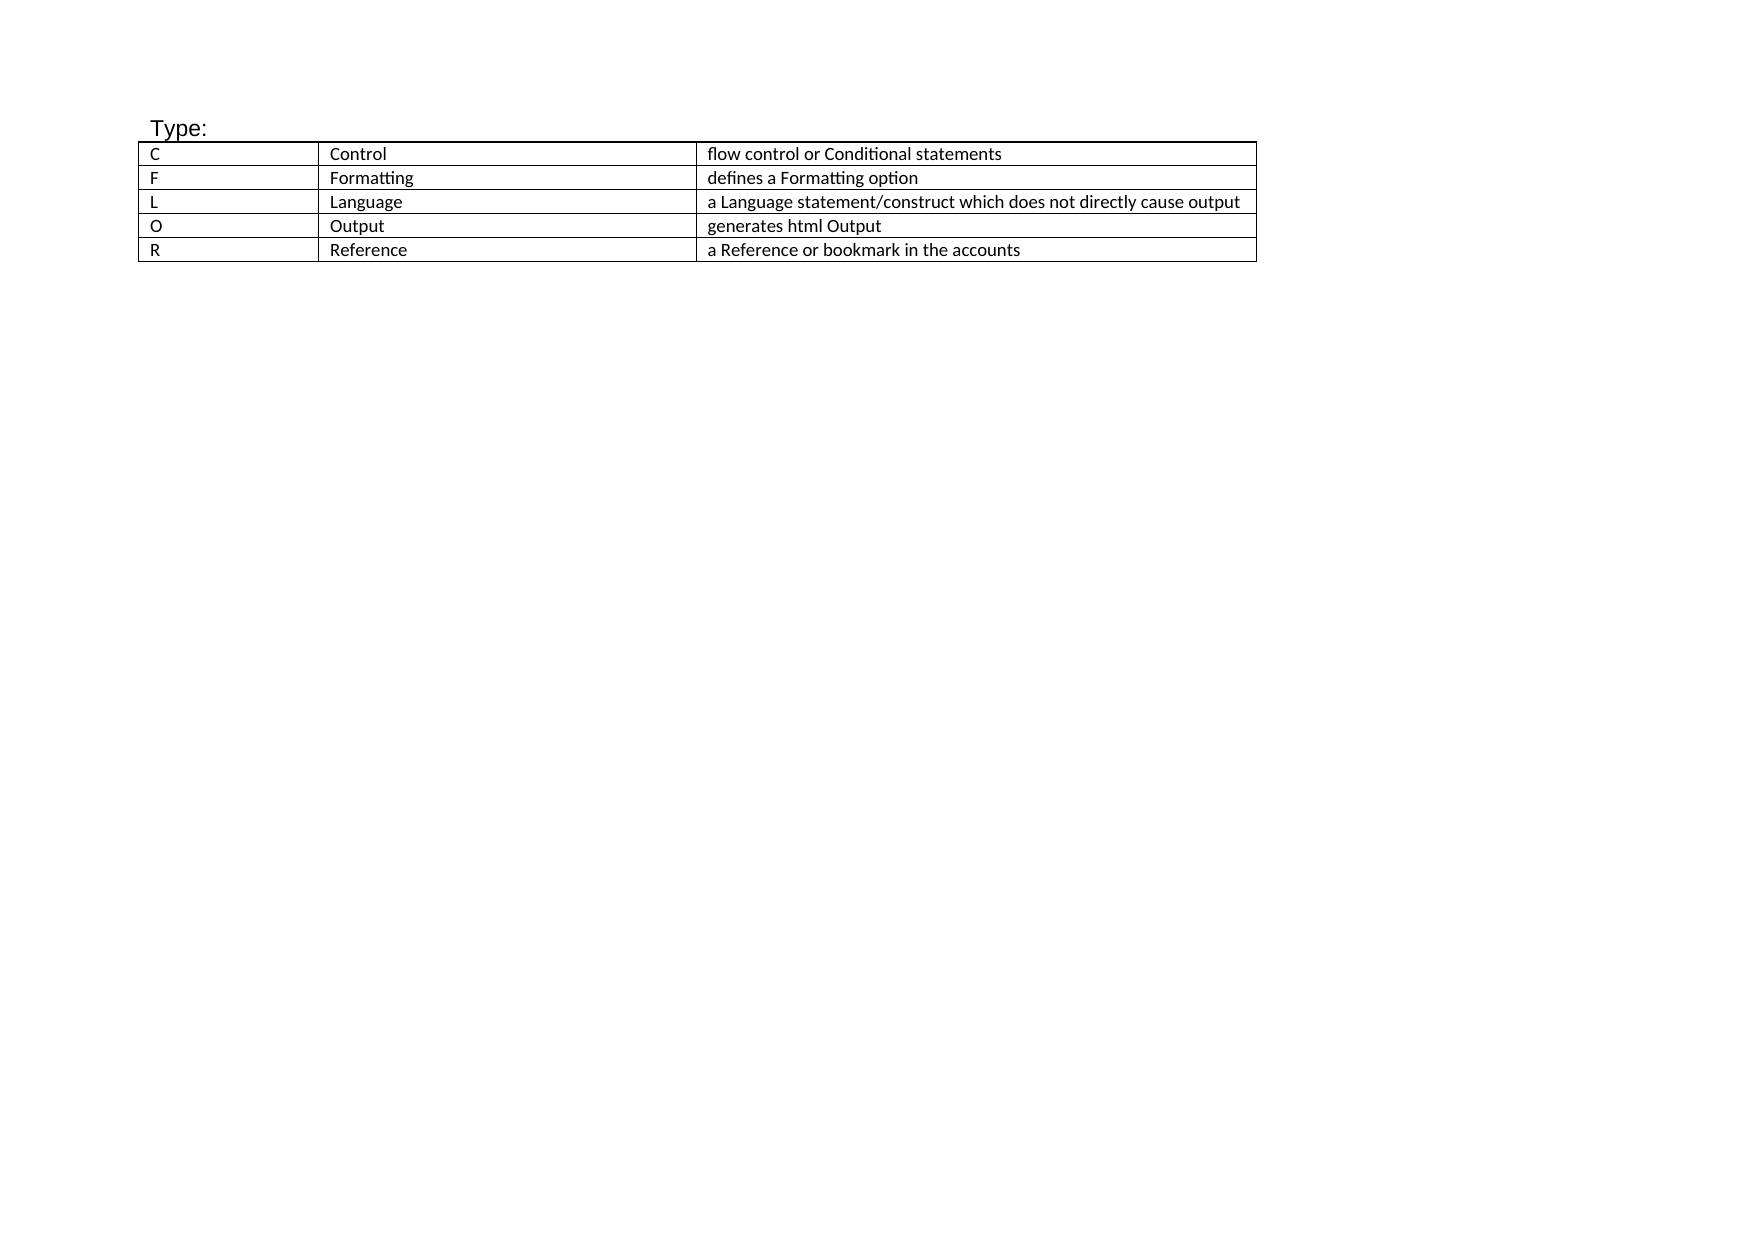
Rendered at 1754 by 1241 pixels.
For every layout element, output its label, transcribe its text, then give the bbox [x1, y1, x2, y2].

text Type: [150, 115, 1604, 141]
table_header C [139, 143, 318, 165]
table_cell Output [319, 214, 696, 237]
table_cell Reference [319, 238, 696, 261]
table_cell L [139, 190, 318, 213]
table_cell R [139, 238, 318, 261]
table_cell F [139, 166, 318, 189]
table_cell Formatting [319, 166, 696, 189]
table_cell defines a Formatting option [697, 166, 1256, 189]
table_cell a Reference or bookmark in the accounts [697, 238, 1256, 261]
table_cell generates html Output [697, 214, 1256, 237]
table_cell O [139, 214, 318, 237]
table_header flow control or Conditional statements [697, 143, 1256, 165]
table_cell a Language statement/construct which does not directly cause output [697, 190, 1256, 213]
table_cell Language [319, 190, 696, 213]
table_header Control [319, 143, 696, 165]
